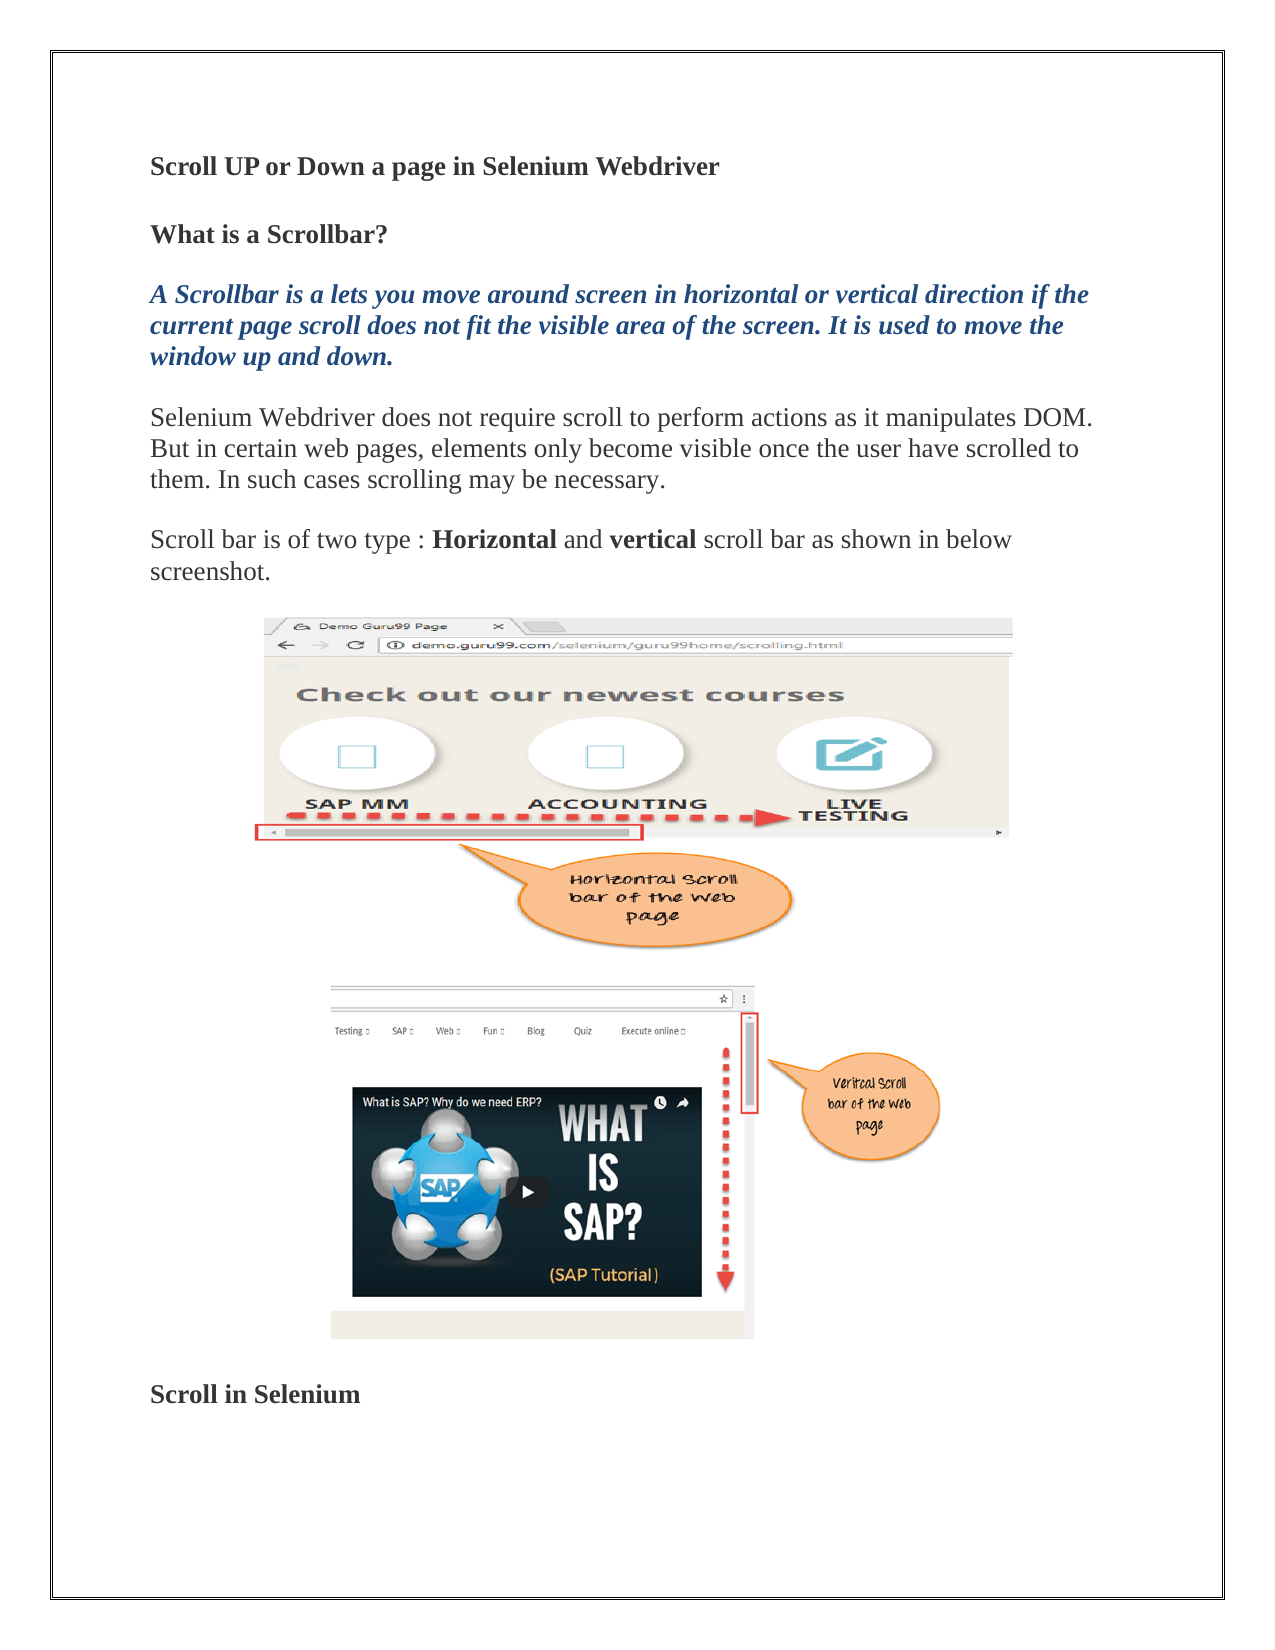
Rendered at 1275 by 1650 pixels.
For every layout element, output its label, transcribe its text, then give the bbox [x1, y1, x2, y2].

text Scroll in Selenium [150, 1370, 1125, 1409]
picture [328, 981, 947, 1341]
text A Scrollbar is a lets you move around screen in horizontal or vertical direction if the current page scroll does not fit the visible area of the screen. It is used to move the window up and down. [150, 278, 1125, 372]
text Selenium Webdriver does not require scroll to perform actions as it manipulates DOM. But in certain web pages, elements only become visible once the user have scrolled to them. In such cases scrolling may be necessary. [150, 401, 1125, 494]
text What is a Scrollbar? [150, 210, 1125, 249]
text Scroll bar is of two type : Horizontal and vertical scroll bar as shown in below screenshot. [150, 523, 1125, 586]
picture [253, 615, 1022, 953]
text Scroll UP or Down a page in Selenium Webdriver [150, 150, 1125, 181]
